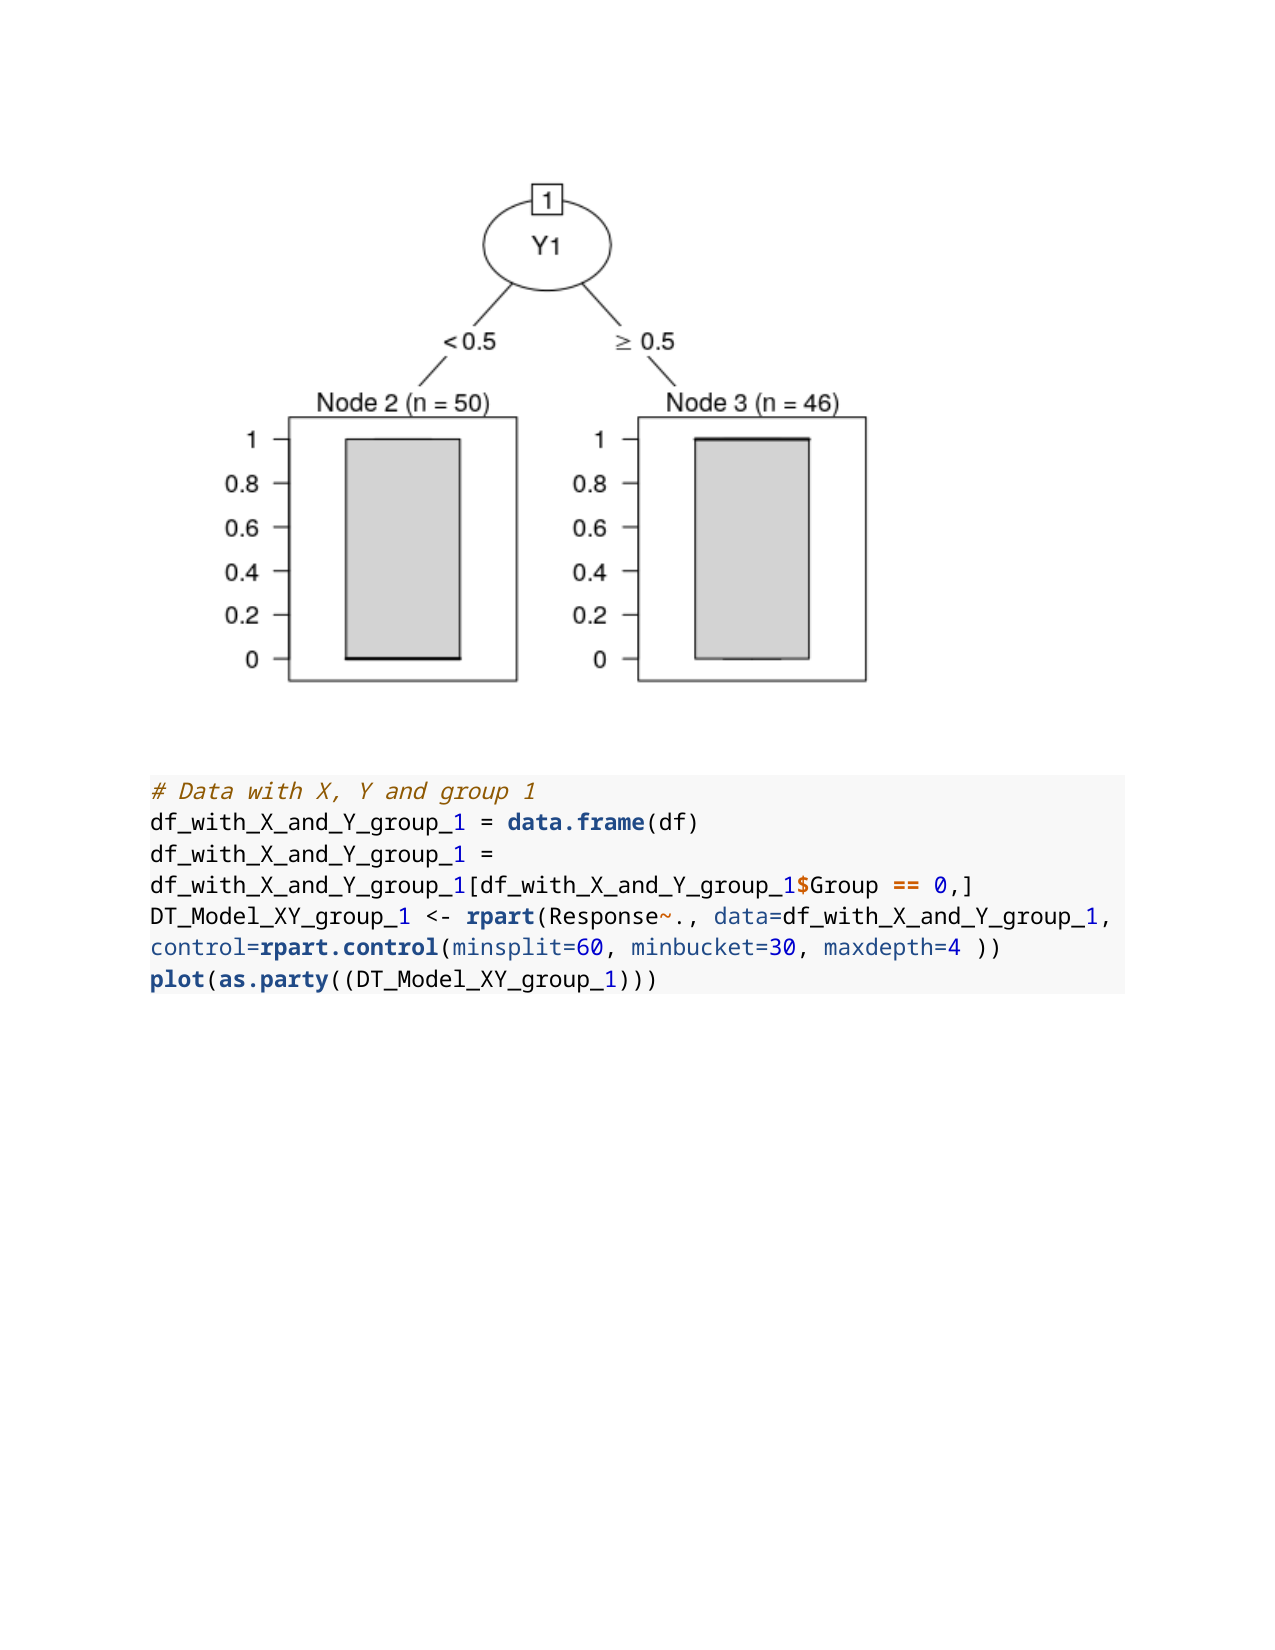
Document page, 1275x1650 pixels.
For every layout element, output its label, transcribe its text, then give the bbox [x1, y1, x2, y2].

picture [168, 150, 927, 757]
text # Data with X, Y and group 1 df_with_X_and_Y_group_1 = data.frame(df) df_with_X_and_Y_group_1 = df_with_X_and_Y_group_1[df_with_X_and_Y_group_1$Group == 0,] DT_Model_XY_group_1 <- rpart(Response~., data=df_with_X_and_Y_group_1, control=rpart.control(minsplit=60, minbucket=30, maxdepth=4 )) plot(as.party((DT_Model_XY_group_1))) [494, 775, 1125, 994]
